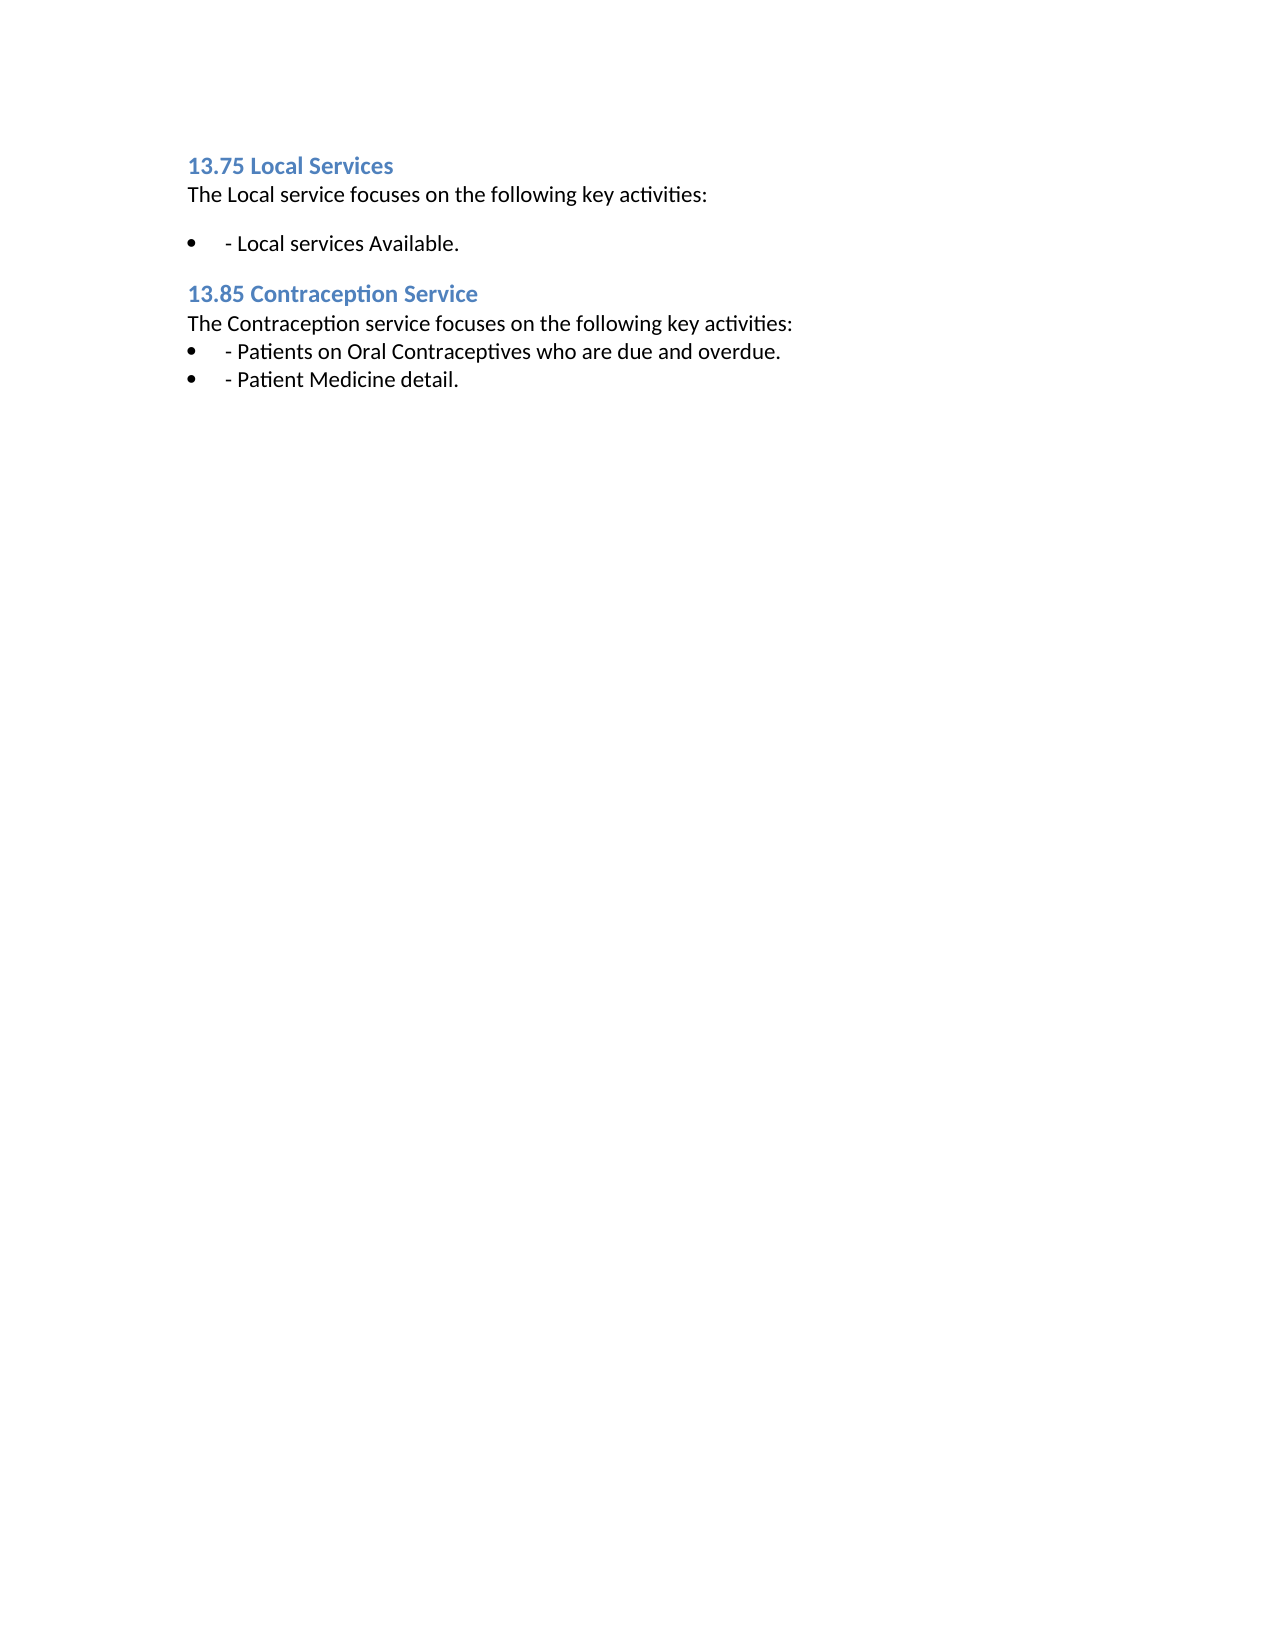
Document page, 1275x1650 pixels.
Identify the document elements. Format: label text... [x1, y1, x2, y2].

list - Patients on Oral Contraceptives who are due and overdue. [187, 337, 1087, 365]
subtitle 13.85 Contraception Service [187, 278, 1087, 309]
subtitle 13.75 Local Services [187, 150, 1087, 181]
list - Local services Available. [187, 229, 1087, 257]
list - Patient Medicine detail. [187, 365, 1087, 393]
text The Contraception service focuses on the following key activities: [187, 309, 1087, 337]
text The Local service focuses on the following key activities: [187, 181, 1087, 208]
